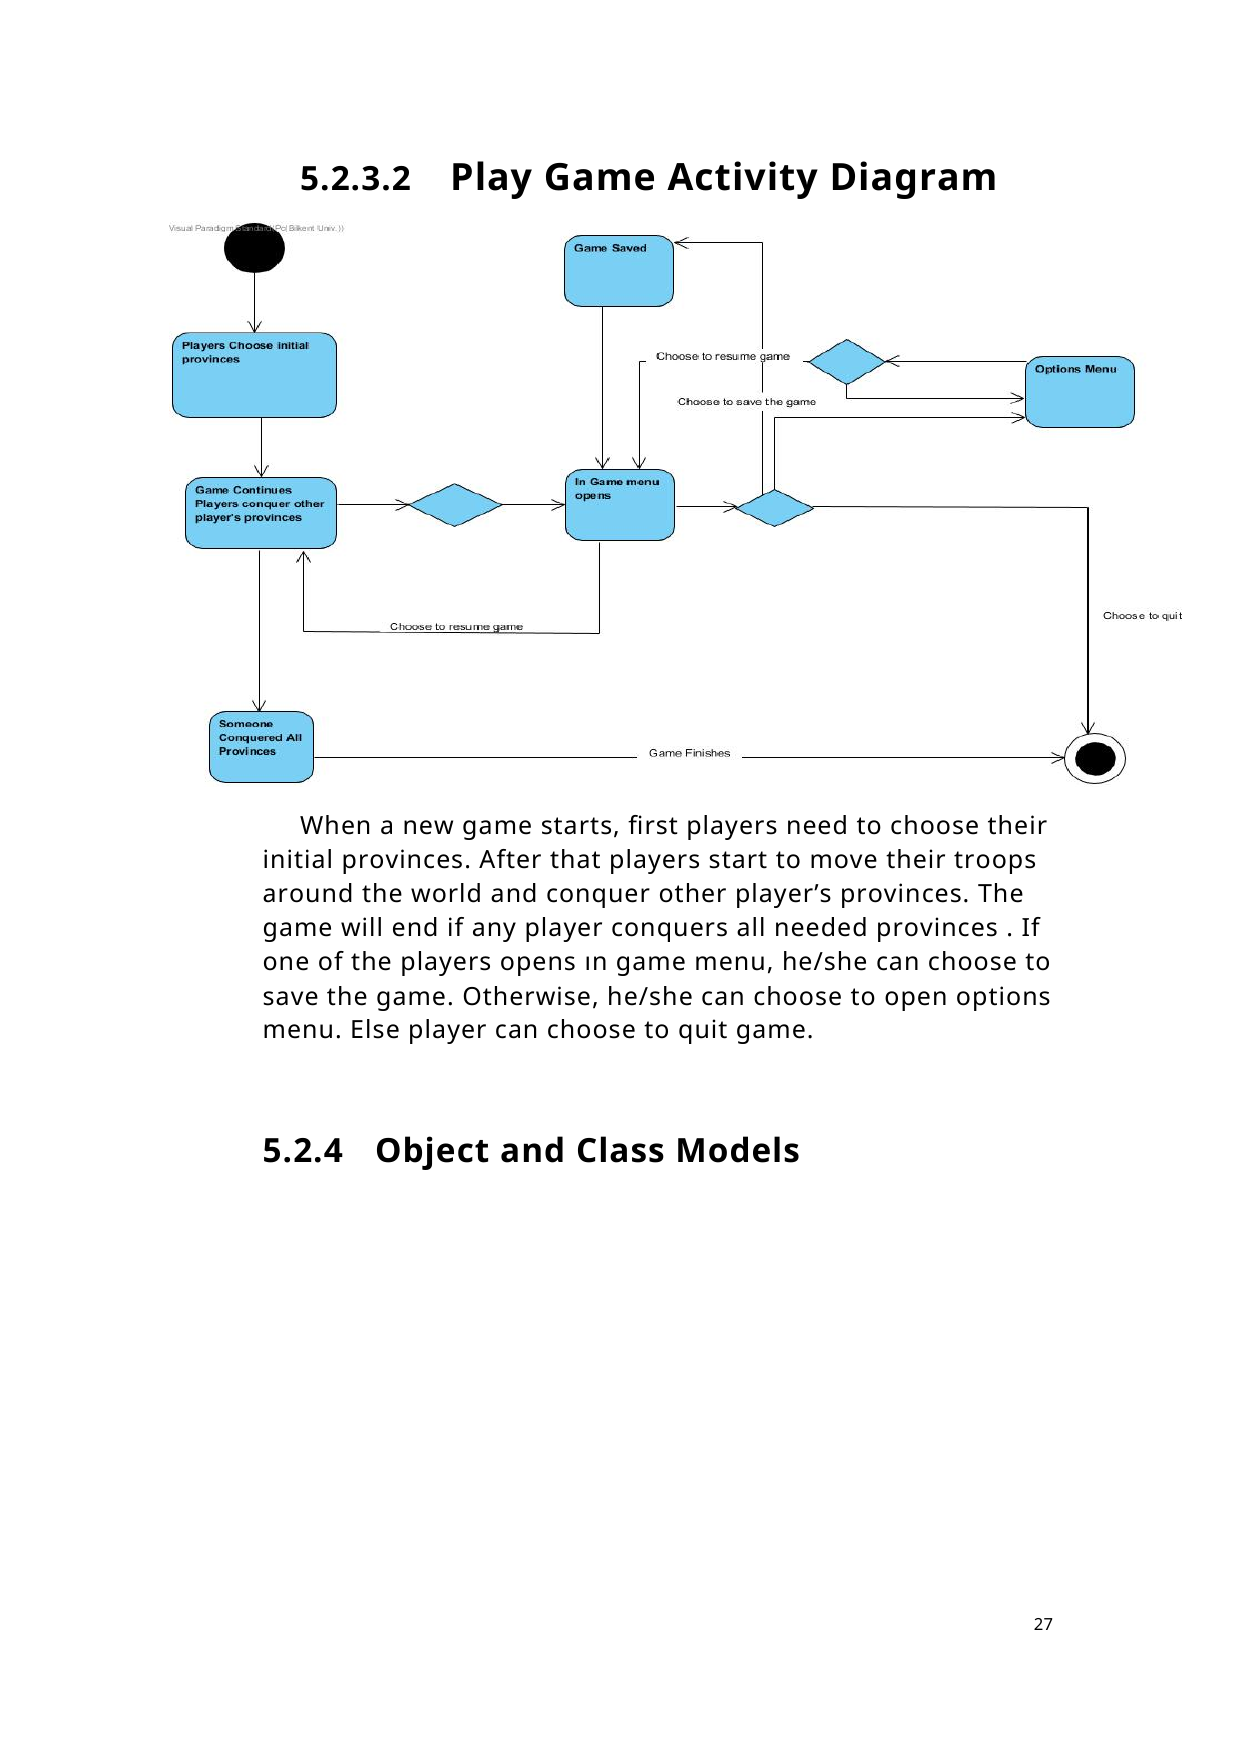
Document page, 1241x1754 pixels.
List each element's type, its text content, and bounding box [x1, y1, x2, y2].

list Object and Class Models [262, 1126, 1053, 1172]
subtitle When a new game starts, first players need to choose their initial provinces. After that players start to move their troops around the world and conquer other player’s provinces. The game will end if any player conquers all needed provinces . If one of the players opens ın game menu, he/she can choose to save the game. Otherwise, he/she can choose to open options menu. Else player can choose to quit game. [262, 808, 1053, 1046]
subtitle Play Game Activity Diagram [300, 150, 1053, 201]
picture [169, 221, 1198, 787]
